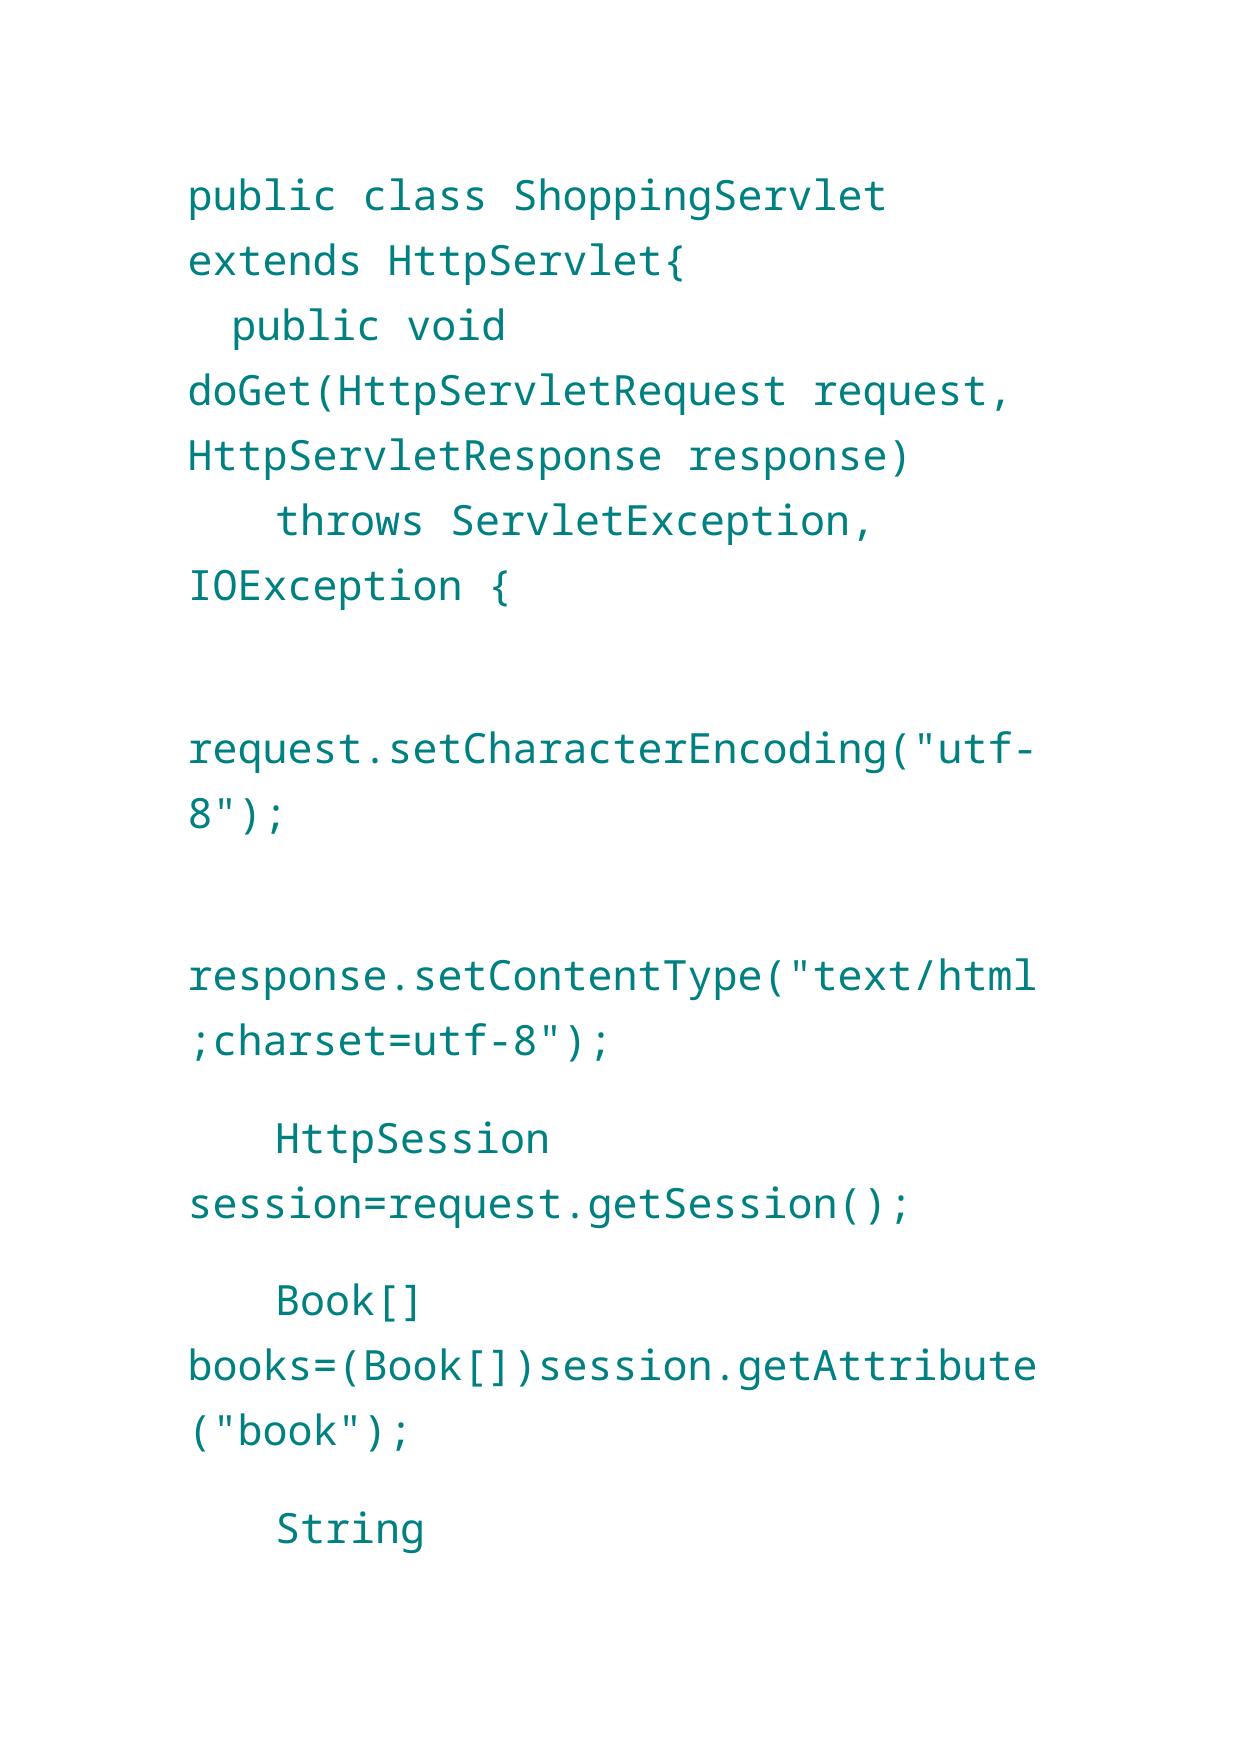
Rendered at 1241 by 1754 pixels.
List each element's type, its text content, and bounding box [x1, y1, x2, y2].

text public void doGet(HttpServletRequest request, HttpServletResponse response) [187, 357, 1053, 552]
text Book[] books=(Book[])session.getAttribute("book"); [187, 1332, 1053, 1527]
text request.setCharacterEncoding("utf-8"); [187, 682, 1053, 909]
text @WebServlet("/Shopping") [187, 162, 1053, 227]
text HttpSession session=request.getSession(); [187, 1169, 1053, 1299]
text throws ServletException, IOException { [187, 552, 1053, 682]
text public class ShoppingServlet extends HttpServlet{ [187, 227, 1053, 357]
text response.setContentType("text/html;charset=utf-8"); [187, 909, 1053, 1137]
